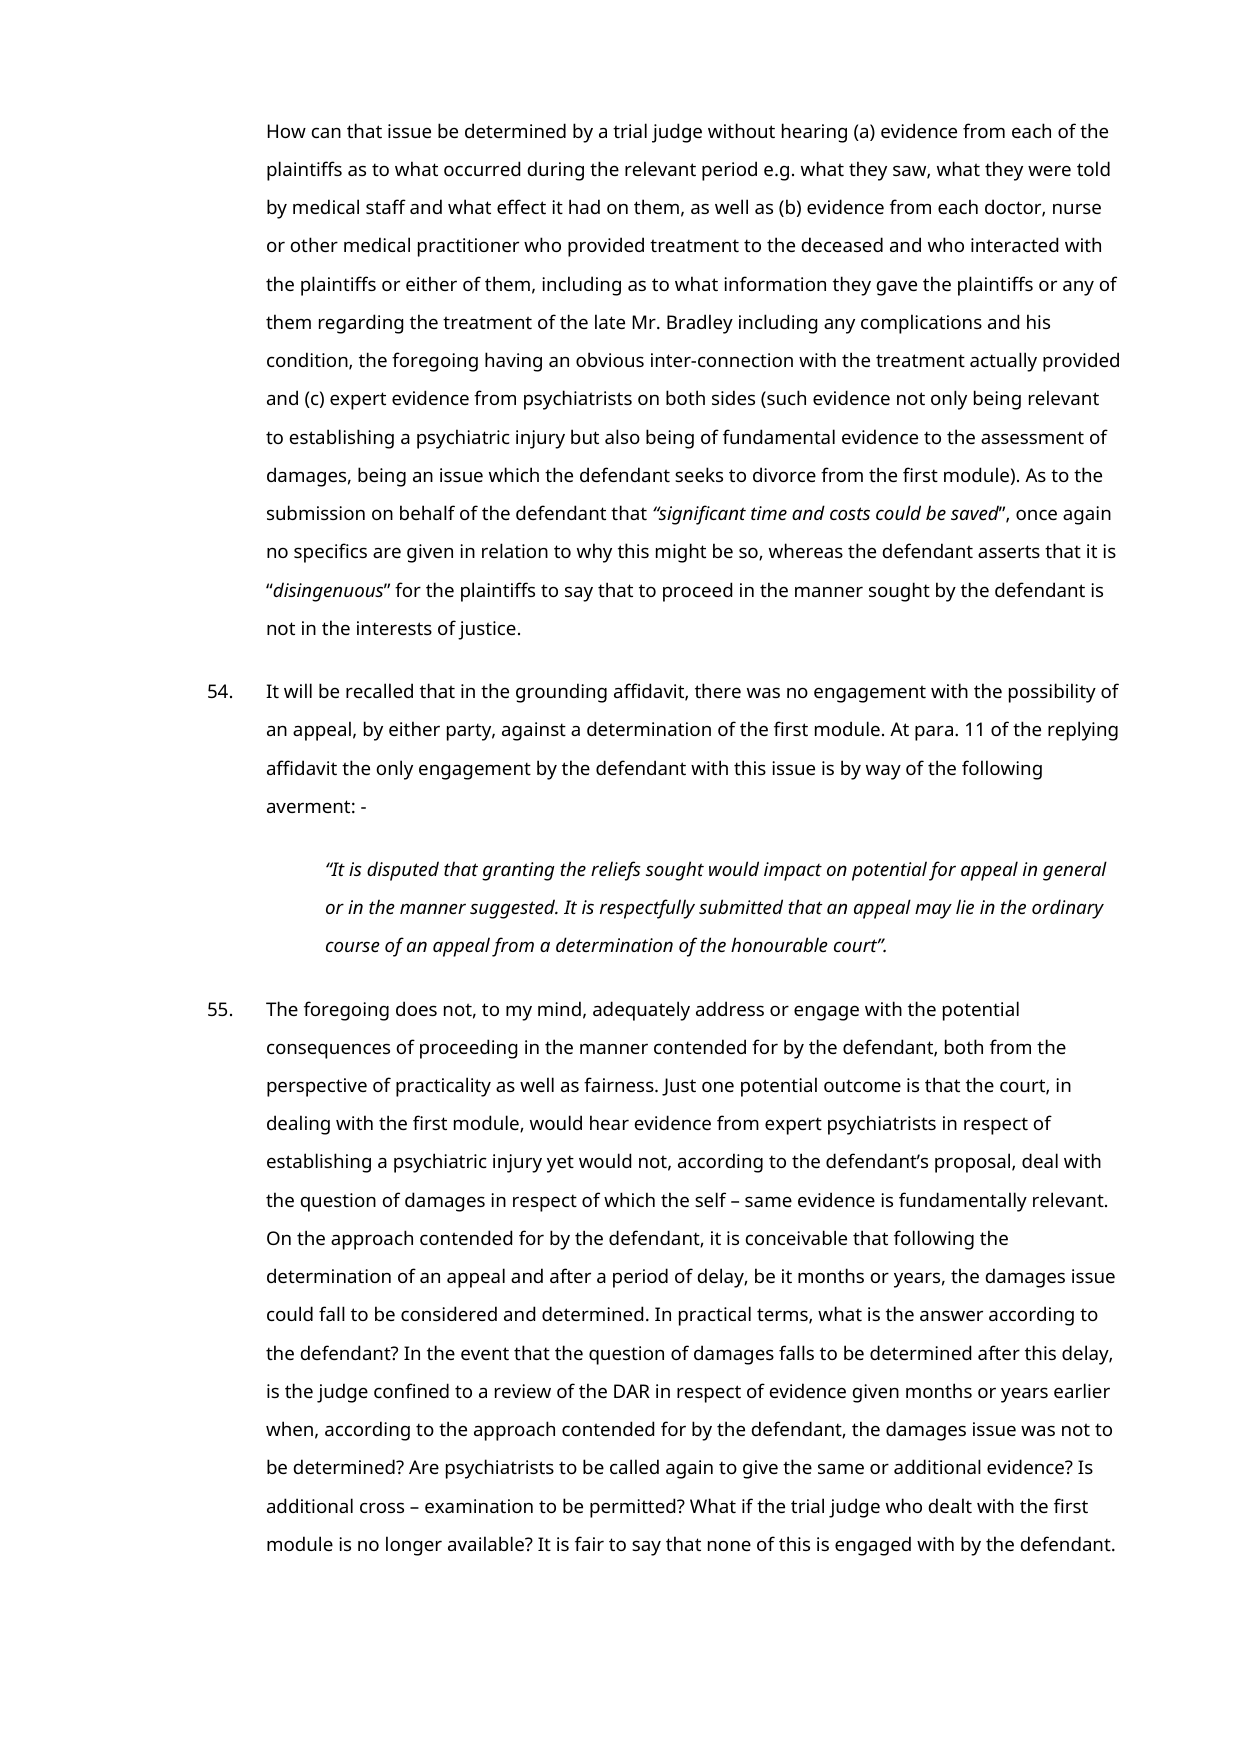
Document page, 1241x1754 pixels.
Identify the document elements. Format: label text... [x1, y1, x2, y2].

text “It is disputed that granting the reliefs sought would impact on potential for appeal in general or in the manner suggested. It is respectfully submitted that an appeal may lie in the ordinary course of an appeal from a determination of the honourable court”. [266, 856, 1122, 958]
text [207, 118, 1122, 641]
text 54. It will be recalled that in the grounding affidavit, there was no engagement with the possibility of an appeal, by either party, against a determination of the first module. At para. 11 of the replying affidavit the only engagement by the defendant with this issue is by way of the following averment: - [207, 678, 1122, 818]
text 55. The foregoing does not, to my mind, adequately address or engage with the potential consequences of proceeding in the manner contended for by the defendant, both from the perspective of practicality as well as fairness. Just one potential outcome is that the court, in dealing with the first module, would hear evidence from expert psychiatrists in respect of establishing a psychiatric injury yet would not, according to the defendant’s proposal, deal with the question of damages in respect of which the self – same evidence is fundamentally relevant. On the approach contended for by the defendant, it is conceivable that following the determination of an appeal and after a period of delay, be it months or years, the damages issue could fall to be considered and determined. In practical terms, what is the answer according to the defendant? In the event that the question of damages falls to be determined after this delay, is the judge confined to a review of the DAR in respect of evidence given months or years earlier when, according to the approach contended for by the defendant, the damages issue was not to be determined? Are psychiatrists to be called again to give the same or additional evidence? Is additional cross – examination to be permitted? What if the trial judge who dealt with the first module is no longer available? It is fair to say that none of this is engaged with by the defendant. [207, 996, 1122, 1557]
